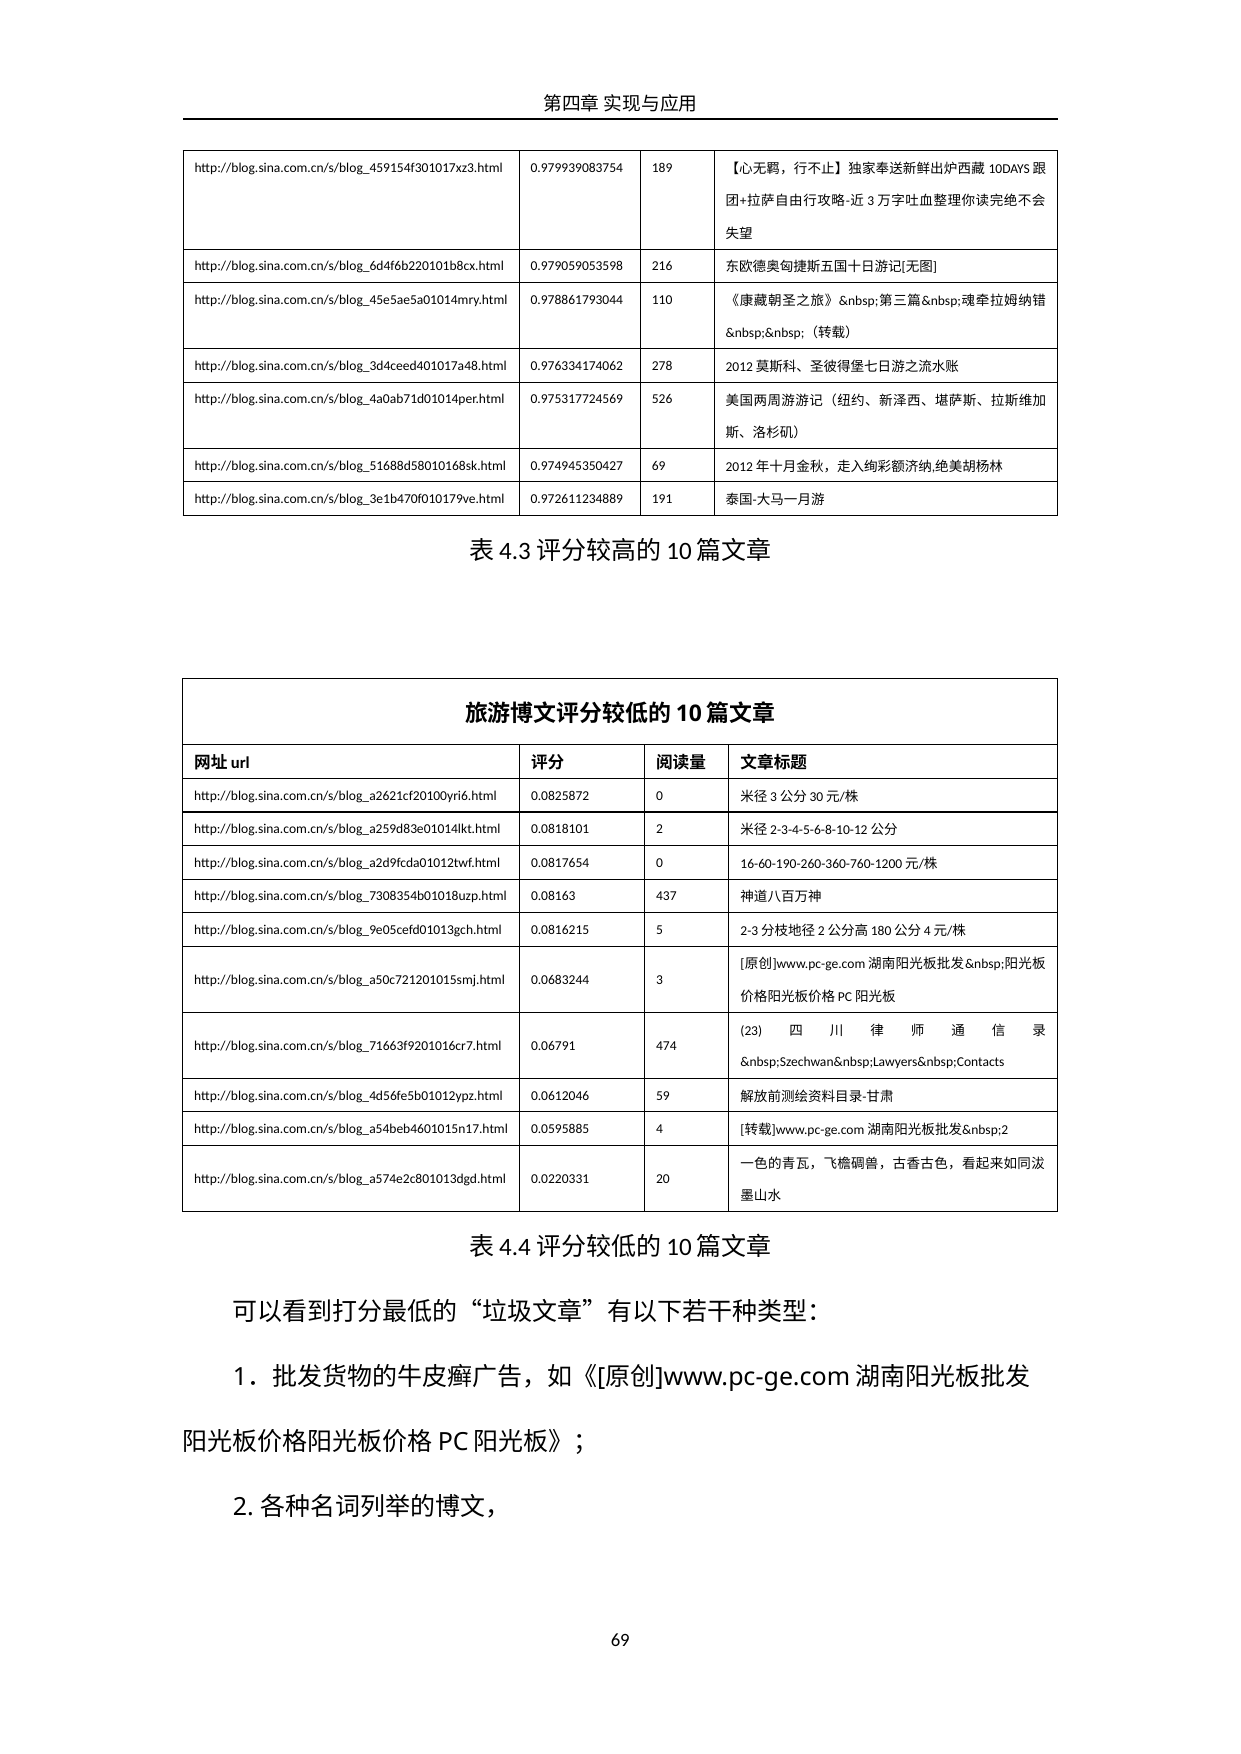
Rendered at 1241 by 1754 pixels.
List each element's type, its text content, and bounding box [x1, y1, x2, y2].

table_cell 阅读量 [645, 745, 728, 778]
table_cell 《康藏朝圣之旅》&nbsp;第三篇&nbsp;魂牵拉姆纳错&nbsp;&nbsp;（转载） [715, 283, 1057, 348]
table_cell http://blog.sina.com.cn/s/blog_9e05cefd01013gch.html [183, 913, 519, 946]
table_cell http://blog.sina.com.cn/s/blog_a50c721201015smj.html [183, 947, 519, 1012]
table_cell 【心无羁，行不止】独家奉送新鲜出炉西藏10DAYS跟团+拉萨自由行攻略-近3万字吐血整理你读完绝不会失望 [715, 151, 1057, 248]
table_cell 美国两周游游记（纽约、新泽西、堪萨斯、拉斯维加斯、洛杉矶） [715, 383, 1057, 448]
table_cell [原创]www.pc-ge.com湖南阳光板批发&nbsp;阳光板价格阳光板价格PC阳光板 [729, 947, 1057, 1012]
table_cell 网址url [183, 745, 519, 778]
table_cell 474 [645, 1013, 728, 1078]
table_cell 5 [645, 913, 728, 946]
table_cell http://blog.sina.com.cn/s/blog_6d4f6b220101b8cx.html [184, 250, 519, 282]
table_cell 59 [645, 1079, 728, 1111]
text 表4.3 评分较高的10篇文章 [183, 516, 1058, 581]
table_cell http://blog.sina.com.cn/s/blog_51688d58010168sk.html [184, 449, 519, 481]
table_cell 0.972611234889 [520, 482, 640, 515]
table_cell 米径2-3-4-5-6-8-10-12公分 [729, 813, 1057, 845]
table_cell 189 [641, 151, 714, 248]
table_cell 0.0825872 [520, 779, 644, 811]
table_cell 2012年十月金秋，走入绚彩额济纳,绝美胡杨林 [715, 449, 1057, 481]
table_cell 437 [645, 880, 728, 912]
table_cell 2 [645, 813, 728, 845]
table_cell 191 [641, 482, 714, 515]
text 1．批发货物的牛皮癣广告，如《[原创]www.pc-ge.com湖南阳光板批发 阳光板价格阳光板价格PC阳光板》； [183, 1342, 1058, 1472]
text 可以看到打分最低的“垃圾文章”有以下若干种类型： [183, 1277, 1058, 1342]
table_cell 2-3分枝地径2公分高180公分4元/株 [729, 913, 1057, 946]
table_cell http://blog.sina.com.cn/s/blog_45e5ae5a01014mry.html [184, 283, 519, 348]
table_cell http://blog.sina.com.cn/s/blog_71663f9201016cr7.html [183, 1013, 519, 1078]
table_cell 一色的青瓦，飞檐碉兽，古香古色，看起来如同沷墨山水 [729, 1146, 1057, 1211]
table_cell 3 [645, 947, 728, 1012]
table_cell 0 [645, 779, 728, 811]
table_cell 0.0818101 [520, 813, 644, 845]
table_cell 526 [641, 383, 714, 448]
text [183, 1472, 1058, 1537]
table_header 旅游博文评分较低的10篇文章 [183, 679, 1057, 744]
table_cell http://blog.sina.com.cn/s/blog_459154f301017xz3.html [184, 151, 519, 248]
table_cell 0.0817654 [520, 846, 644, 878]
table_cell http://blog.sina.com.cn/s/blog_4d56fe5b01012ypz.html [183, 1079, 519, 1111]
table_cell 216 [641, 250, 714, 282]
table_cell http://blog.sina.com.cn/s/blog_7308354b01018uzp.html [183, 880, 519, 912]
table_cell http://blog.sina.com.cn/s/blog_3e1b470f010179ve.html [184, 482, 519, 515]
table_cell 0.0816215 [520, 913, 644, 946]
table_cell 16-60-190-260-360-760-1200元/株 [729, 846, 1057, 878]
table_cell http://blog.sina.com.cn/s/blog_a2d9fcda01012twf.html [183, 846, 519, 878]
table_cell 0.976334174062 [520, 349, 640, 382]
table_cell 0.0683244 [520, 947, 644, 1012]
table_cell 0.06791 [520, 1013, 644, 1078]
table_cell 69 [641, 449, 714, 481]
table_cell 0.0595885 [520, 1112, 644, 1145]
table_cell http://blog.sina.com.cn/s/blog_a2621cf20100yri6.html [183, 779, 519, 811]
table_cell 0 [645, 846, 728, 878]
table_cell http://blog.sina.com.cn/s/blog_3d4ceed401017a48.html [184, 349, 519, 382]
table_cell 解放前测绘资料目录-甘肃 [729, 1079, 1057, 1111]
table_cell 米径3公分30元/株 [729, 779, 1057, 811]
table_cell http://blog.sina.com.cn/s/blog_4a0ab71d01014per.html [184, 383, 519, 448]
table_cell 0.975317724569 [520, 383, 640, 448]
text 表4.4 评分较低的10篇文章 [183, 1212, 1058, 1277]
table_cell 0.974945350427 [520, 449, 640, 481]
table_cell 文章标题 [729, 745, 1057, 778]
table_cell 东欧德奥匈捷斯五国十日游记[无图] [715, 250, 1057, 282]
table_cell 0.978861793044 [520, 283, 640, 348]
table_cell 20 [645, 1146, 728, 1211]
table_cell 泰国-大马一月游 [715, 482, 1057, 515]
table_cell 评分 [520, 745, 644, 778]
table_cell 0.08163 [520, 880, 644, 912]
table_cell http://blog.sina.com.cn/s/blog_a54beb4601015n17.html [183, 1112, 519, 1145]
table_cell 0.979059053598 [520, 250, 640, 282]
table_cell http://blog.sina.com.cn/s/blog_a574e2c801013dgd.html [183, 1146, 519, 1211]
table_cell 4 [645, 1112, 728, 1145]
table_cell 110 [641, 283, 714, 348]
table_cell [转载]www.pc-ge.com湖南阳光板批发&nbsp;2 [729, 1112, 1057, 1145]
table_cell 神道八百万神 [729, 880, 1057, 912]
table_cell 0.979939083754 [520, 151, 640, 248]
table_cell 278 [641, 349, 714, 382]
table_cell 2012莫斯科、圣彼得堡七日游之流水账 [715, 349, 1057, 382]
table_cell 0.0220331 [520, 1146, 644, 1211]
table_cell http://blog.sina.com.cn/s/blog_a259d83e01014lkt.html [183, 813, 519, 845]
table_cell (23)四川律师通信录&nbsp;Szechwan&nbsp;Lawyers&nbsp;Contacts [729, 1013, 1057, 1078]
table_cell 0.0612046 [520, 1079, 644, 1111]
